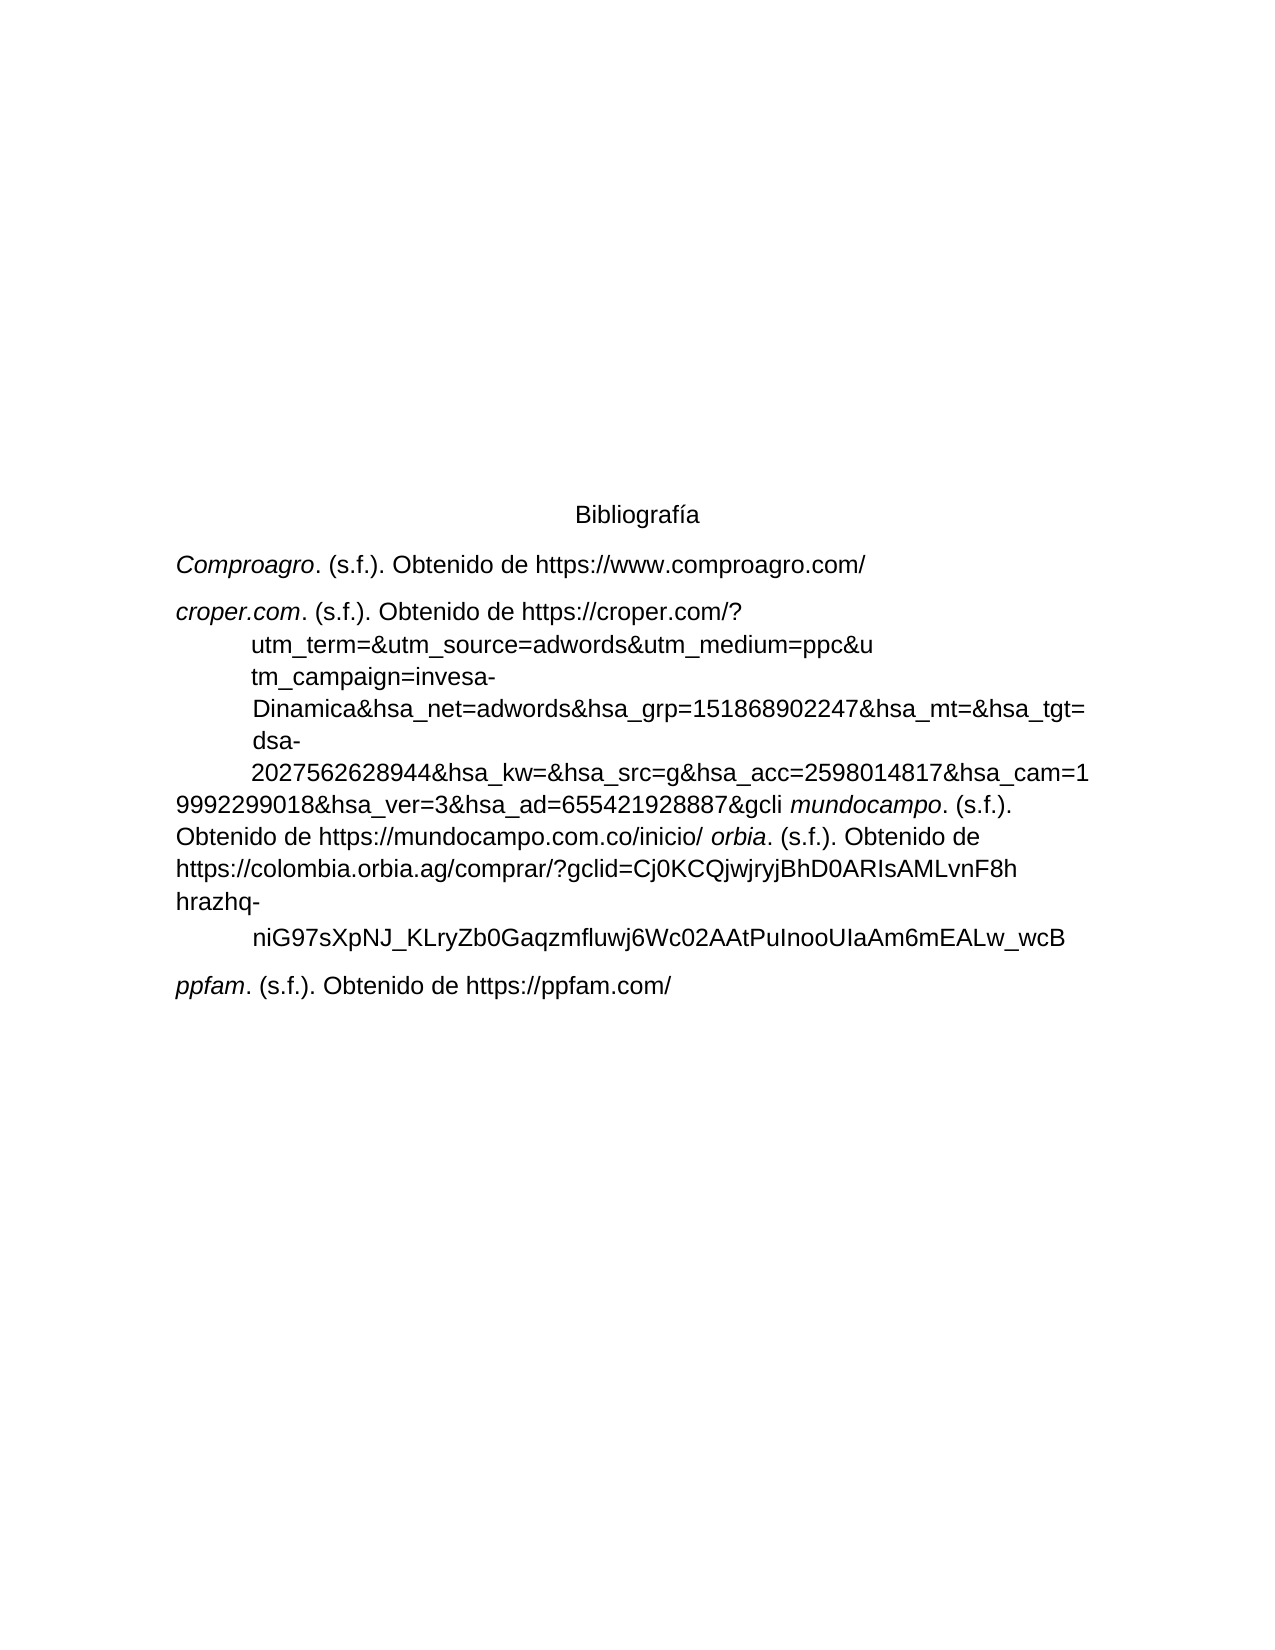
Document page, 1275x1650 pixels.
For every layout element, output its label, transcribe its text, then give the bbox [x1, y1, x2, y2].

text Dinamica&hsa_net=adwords&hsa_grp=151868902247&hsa_mt=&hsa_tgt= dsa- [252, 694, 1099, 754]
text Comproagro. (s.f.). Obtenido de https://www.comproagro.com/ [176, 550, 1099, 579]
text 2027562628944&hsa_kw=&hsa_src=g&hsa_acc=2598014817&hsa_cam=1 9992299018&hsa_ver=3&hsa_ad=655421928887&gcli mundocampo. (s.f.). Obtenido de https://mundocampo.com.co/inicio/ orbia. (s.f.). Obtenido de https://colombia.orbia.ag/comprar/?gclid=Cj0KCQjwjryjBhD0ARIsAMLvnF8h hrazhq- [176, 758, 1100, 915]
text ppfam. (s.f.). Obtenido de https://ppfam.com/ [176, 971, 1099, 999]
text Bibliografía [244, 500, 1031, 529]
text niG97sXpNJ_KLryZb0Gaqzmfluwj6Wc02AAtPuInooUIaAm6mEALw_wcB [252, 923, 1099, 952]
text croper.com. (s.f.). Obtenido de https://croper.com/?utm_term=&utm_source=adwords&utm_medium=ppc&u tm_campaign=invesa- [176, 597, 1100, 691]
